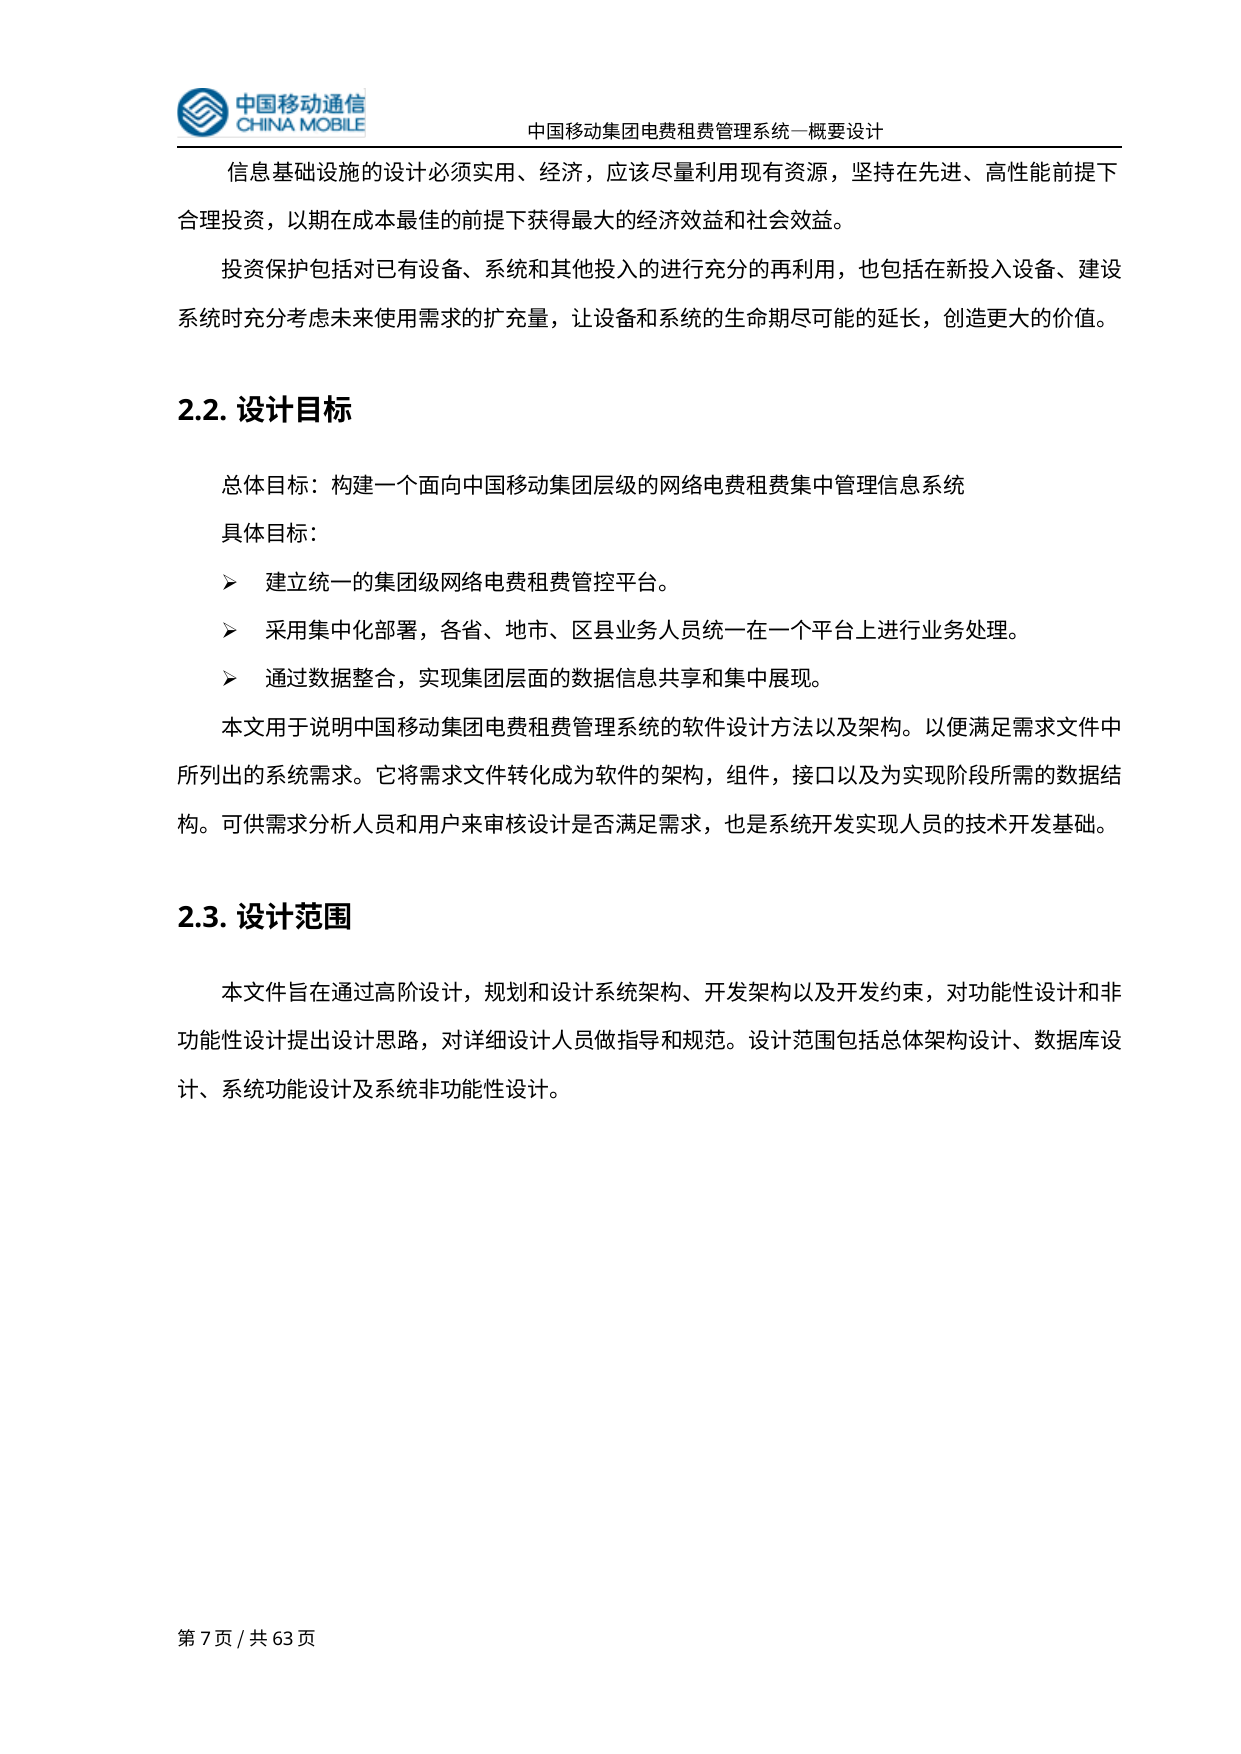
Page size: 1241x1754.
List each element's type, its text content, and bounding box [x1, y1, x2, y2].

list 通过数据整合，实现集团层面的数据信息共享和集中展现。 [221, 661, 1122, 693]
subtitle 设计目标 [177, 376, 1122, 441]
text 信息基础设施的设计必须实用、经济，应该尽量利用现有资源，坚持在先进、高性能前提下合理投资，以期在成本最佳的前提下获得最大的经济效益和社会效益。 [177, 154, 1122, 236]
picture [177, 88, 367, 139]
text 具体目标： [177, 516, 1122, 548]
text 本文用于说明中国移动集团电费租费管理系统的软件设计方法以及架构。以便满足需求文件中所列出的系统需求。它将需求文件转化成为软件的架构，组件，接口以及为实现阶段所需的数据结构。可供需求分析人员和用户来审核设计是否满足需求，也是系统开发实现人员的技术开发基础。 [177, 709, 1122, 839]
text 投资保护包括对已有设备、系统和其他投入的进行充分的再利用，也包括在新投入设备、建设系统时充分考虑未来使用需求的扩充量，让设备和系统的生命期尽可能的延长，创造更大的价值。 [177, 251, 1122, 333]
subtitle 设计范围 [177, 882, 1122, 947]
list 总体目标：构建一个面向中国移动集团层级的网络电费租费集中管理信息系统 [221, 468, 1122, 500]
text 本文件旨在通过高阶设计，规划和设计系统架构、开发架构以及开发约束，对功能性设计和非功能性设计提出设计思路，对详细设计人员做指导和规范。设计范围包括总体架构设计、数据库设计、系统功能设计及系统非功能性设计。 [177, 974, 1122, 1104]
list 采用集中化部署，各省、地市、区县业务人员统一在一个平台上进行业务处理。 [221, 613, 1122, 645]
list 建立统一的集团级网络电费租费管控平台。 [221, 564, 1122, 597]
